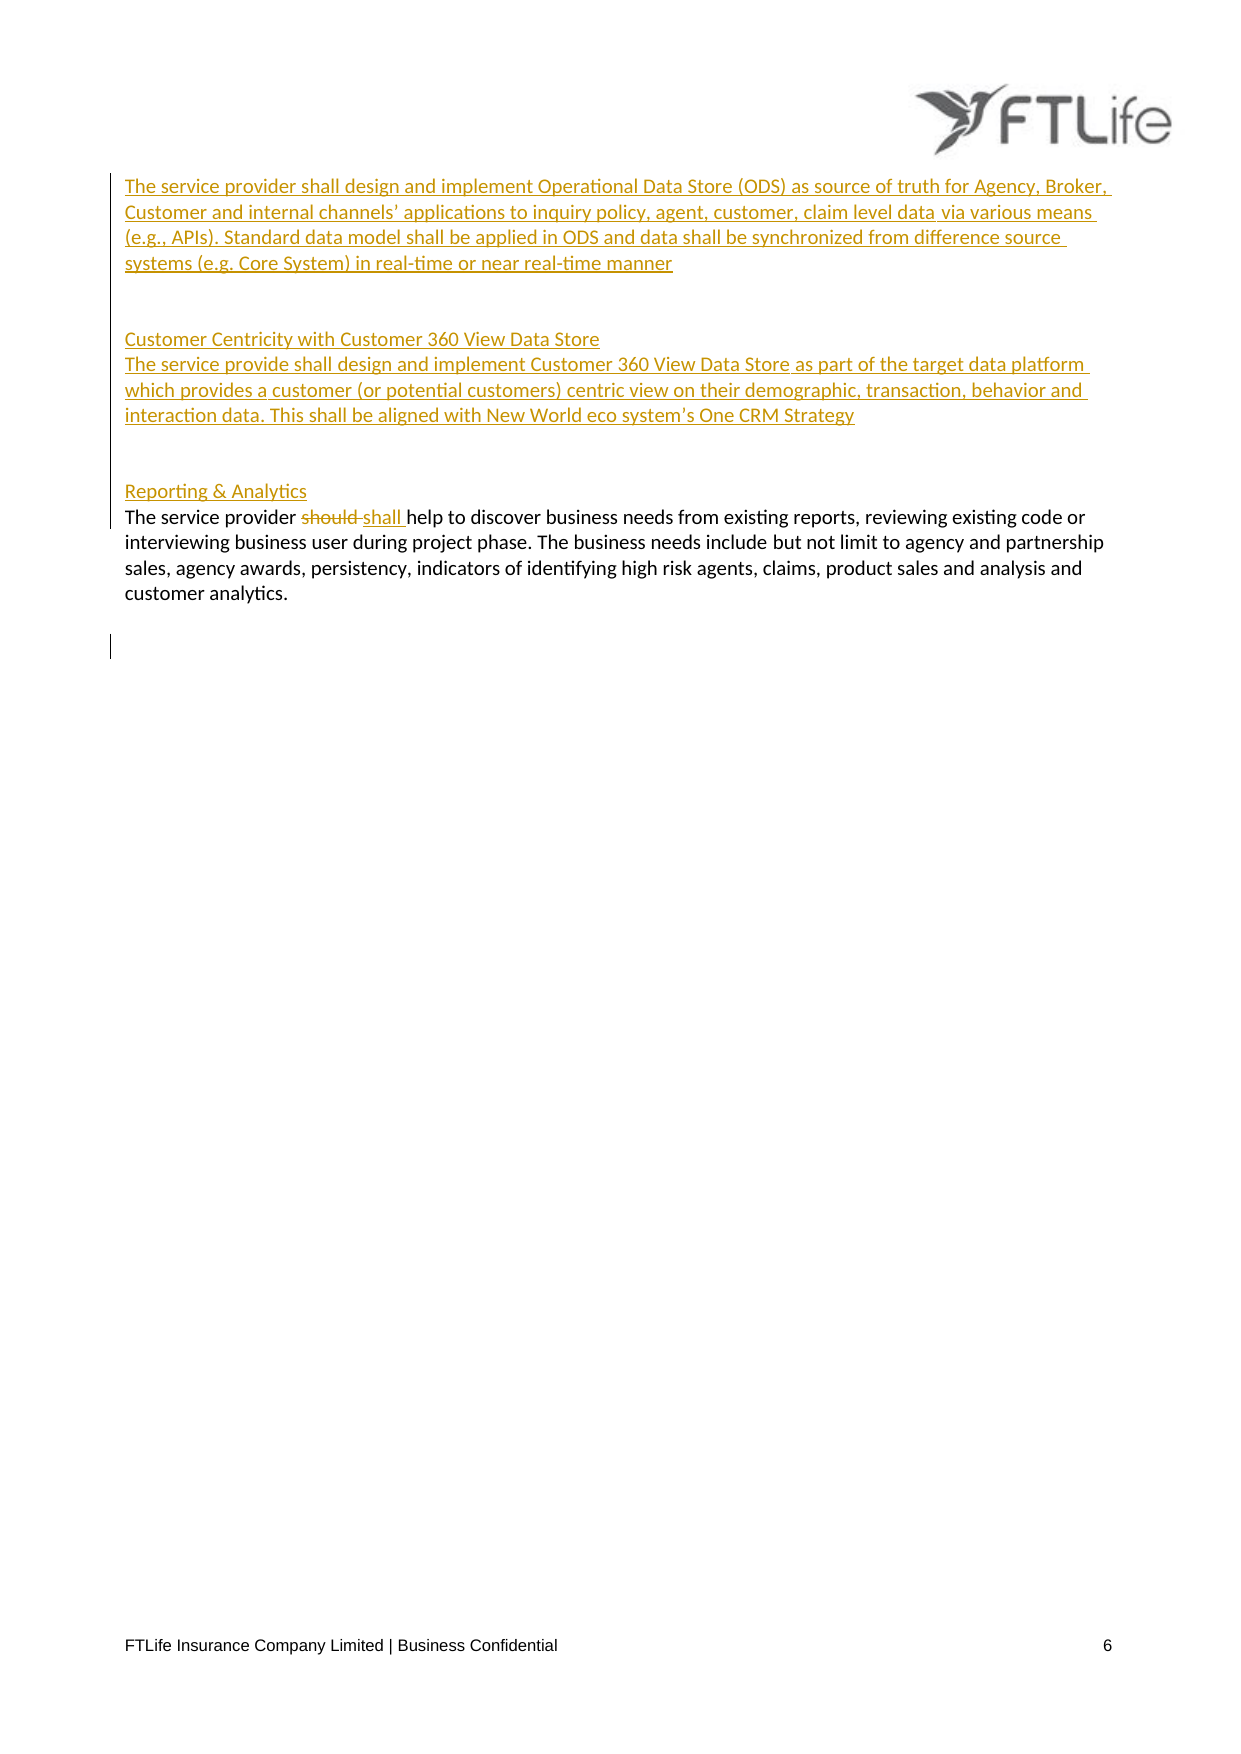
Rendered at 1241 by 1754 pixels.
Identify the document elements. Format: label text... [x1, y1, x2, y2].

text The service provider help to discover business needs from existing reports, reviewing existing code or interviewing business user during project phase. The business needs include but not limit to agency and partnership sales, agency awards, persistency, indicators of identifying high risk agents, claims, product sales and analysis and customer analytics. [124, 504, 1113, 606]
picture [871, 59, 1239, 174]
